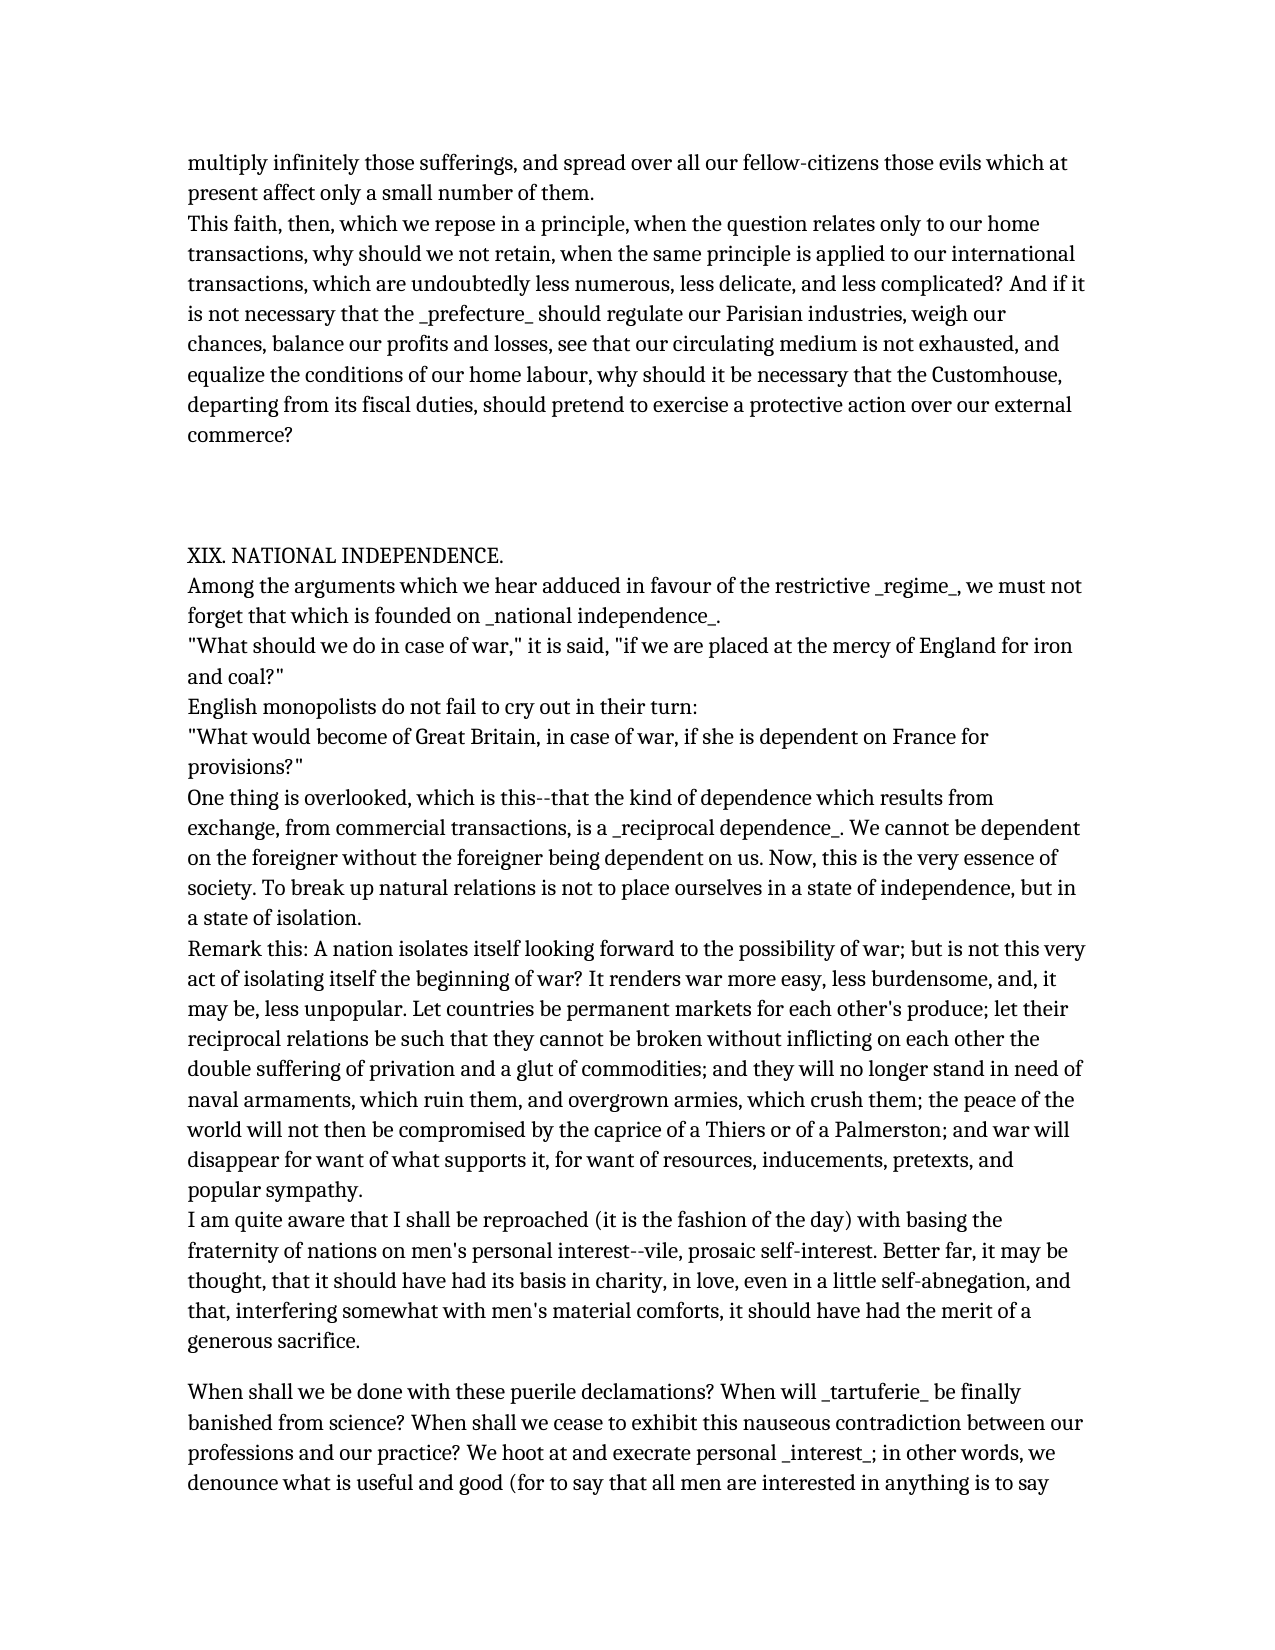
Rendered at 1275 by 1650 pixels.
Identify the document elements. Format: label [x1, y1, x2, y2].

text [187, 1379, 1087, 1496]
text [187, 150, 1087, 1354]
